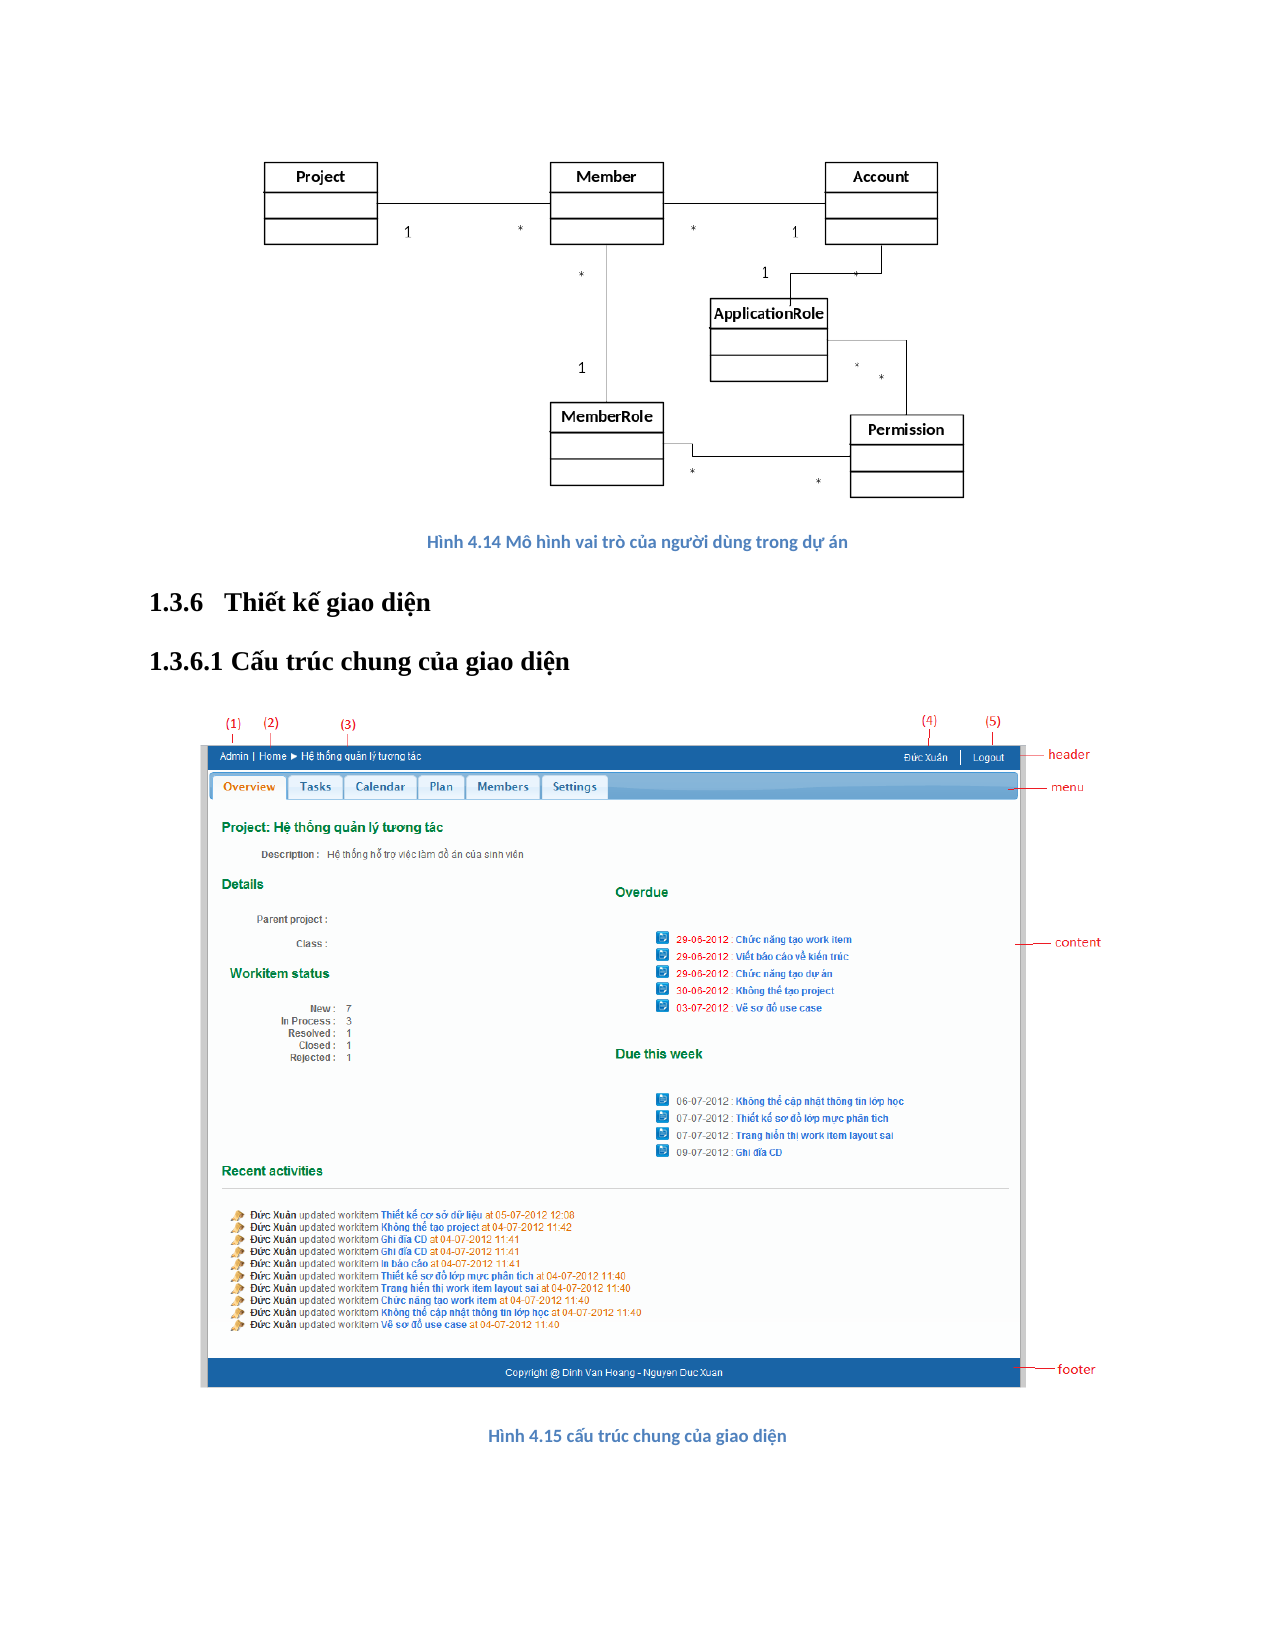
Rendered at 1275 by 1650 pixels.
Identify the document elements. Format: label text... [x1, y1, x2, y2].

text Hình 4.14 Mô hình vai trò của người dùng trong dự án [150, 531, 1125, 554]
text Hình 4.15 cấu trúc chung của giao diện [150, 1424, 1125, 1447]
subtitle Cấu trúc chung của giao diện [149, 645, 1125, 676]
subtitle Thiết kế giao diện [149, 586, 1125, 617]
picture [162, 704, 1113, 1396]
